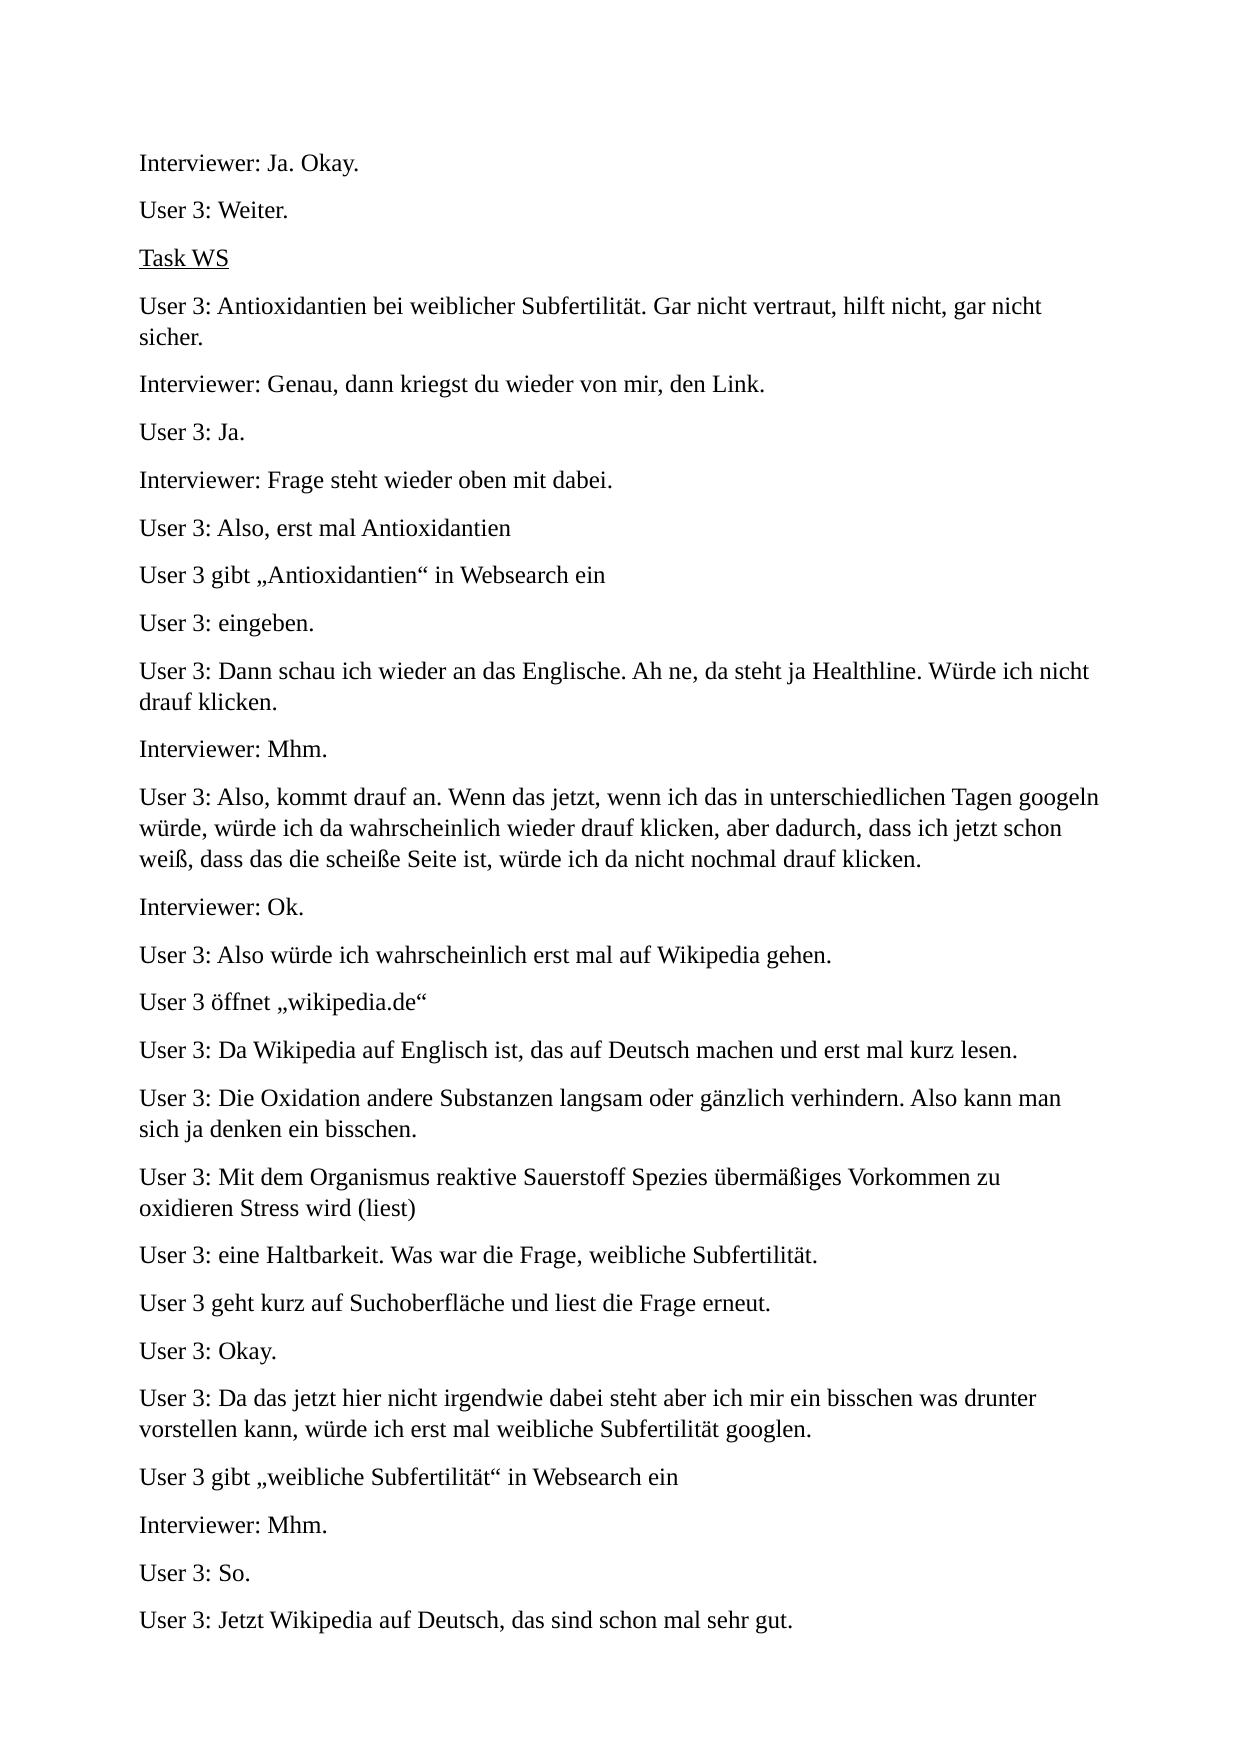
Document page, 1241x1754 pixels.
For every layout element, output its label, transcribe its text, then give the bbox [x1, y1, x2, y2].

text Interviewer: Frage steht wieder oben mit dabei. [139, 465, 1101, 494]
text User 3 öffnet „wikipedia.de“ [139, 987, 1101, 1016]
text Interviewer: Ok. [139, 892, 1101, 921]
text User 3 gibt „weibliche Subfertilität“ in Websearch ein [139, 1462, 1101, 1491]
text User 3: So. [139, 1558, 1101, 1586]
text User 3: Antioxidantien bei weiblicher Subfertilität. Gar nicht vertraut, hilft nicht, gar nicht sicher. [139, 291, 1101, 351]
text Interviewer: Mhm. [139, 734, 1101, 763]
text Interviewer: Genau, dann kriegst du wieder von mir, den Link. [139, 369, 1101, 398]
text User 3: Da Wikipedia auf Englisch ist, das auf Deutsch machen und erst mal kurz lesen. [139, 1035, 1101, 1064]
text User 3: Also, erst mal Antioxidantien [139, 513, 1101, 541]
text User 3: Weiter. [139, 195, 1101, 224]
text User 3: Da das jetzt hier nicht irgendwie dabei steht aber ich mir ein bisschen was drunter vorstellen kann, würde ich erst mal weibliche Subfertilität googlen. [139, 1383, 1101, 1443]
text User 3: Die Oxidation andere Substanzen langsam oder gänzlich verhindern. Also kann man sich ja denken ein bisschen. [139, 1083, 1101, 1143]
text Interviewer: Ja. Okay. [139, 148, 1101, 176]
text User 3: Mit dem Organismus reaktive Sauerstoff Spezies übermäßiges Vorkommen zu oxidieren Stress wird (liest) [139, 1162, 1101, 1221]
text User 3: Also würde ich wahrscheinlich erst mal auf Wikipedia gehen. [139, 940, 1101, 968]
text User 3: Also, kommt drauf an. Wenn das jetzt, wenn ich das in unterschiedlichen Tagen googeln würde, würde ich da wahrscheinlich wieder drauf klicken, aber dadurch, dass ich jetzt schon weiß, dass das die scheiße Seite ist, würde ich da nicht nochmal drauf klicken. [139, 782, 1101, 873]
text User 3: Ja. [139, 417, 1101, 446]
text Task WS [139, 243, 1101, 272]
text Interviewer: Mhm. [139, 1510, 1101, 1539]
text User 3: Okay. [139, 1336, 1101, 1364]
text User 3 geht kurz auf Suchoberfläche und liest die Frage erneut. [139, 1288, 1101, 1317]
text User 3 gibt „Antioxidantien“ in Websearch ein [139, 560, 1101, 589]
text User 3: eine Haltbarkeit. Was war die Frage, weibliche Subfertilität. [139, 1240, 1101, 1269]
text User 3: Dann schau ich wieder an das Englische. Ah ne, da steht ja Healthline. Würde ich nicht drauf klicken. [139, 656, 1101, 716]
text User 3: eingeben. [139, 608, 1101, 637]
text User 3: Jetzt Wikipedia auf Deutsch, das sind schon mal sehr gut. [139, 1605, 1101, 1634]
